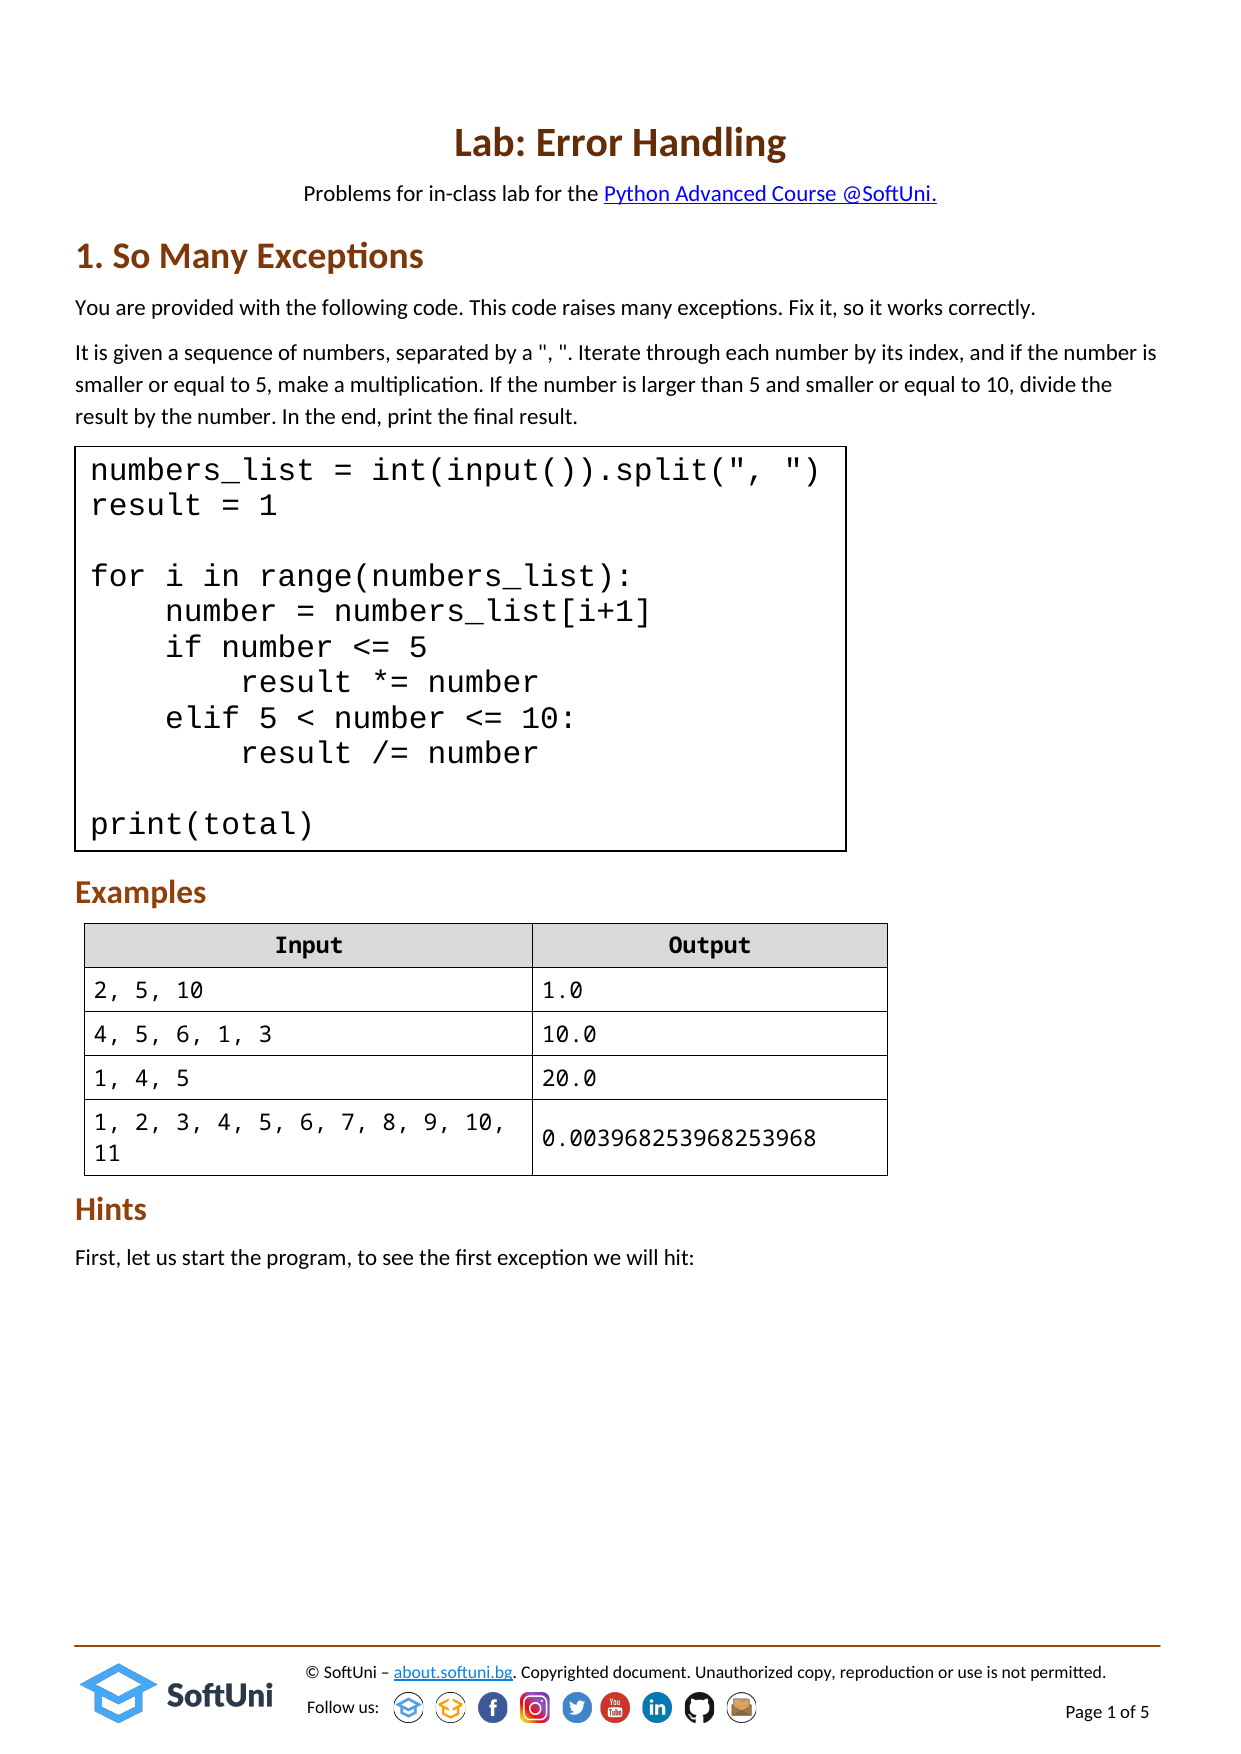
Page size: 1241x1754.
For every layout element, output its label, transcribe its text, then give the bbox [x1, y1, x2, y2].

table_cell 20.0 [533, 1056, 887, 1099]
table_header Input [85, 924, 532, 967]
table_cell 1.0 [533, 968, 887, 1011]
picture [478, 1692, 508, 1723]
subtitle Lab: Error Handling [75, 116, 1165, 167]
table_cell 10.0 [533, 1012, 887, 1055]
text It is given a sequence of numbers, separated by a ", ". Iterate through each number by its index, and if the number is smaller or equal to 5, make a multiplication. If the number is larger than 5 and smaller or equal to 10, divide the result by the number. In the end, print the final result. [75, 338, 1165, 430]
picture [642, 1714, 651, 1723]
subtitle So Many Exceptions [75, 232, 1165, 278]
picture [656, 1705, 665, 1714]
picture [393, 1692, 424, 1723]
table_cell 2, 5, 10 [85, 968, 532, 1011]
subtitle Hints [75, 1188, 1165, 1229]
picture [435, 1692, 466, 1723]
picture [562, 1692, 592, 1723]
picture [642, 1692, 651, 1701]
picture [600, 1692, 630, 1723]
table_cell 0.003968253968253968 [533, 1100, 887, 1174]
subtitle Examples [75, 871, 1165, 912]
text You are provided with the following code. This code raises many exceptions. Fix it, so it works correctly. [75, 293, 1165, 321]
table_header Output [533, 924, 887, 967]
picture [73, 1658, 279, 1729]
table_cell 1, 4, 5 [85, 1056, 532, 1099]
table_cell 4, 5, 6, 1, 3 [85, 1012, 532, 1055]
picture [663, 1692, 672, 1701]
text Problems for in-class lab for the Python Advanced Course @SoftUni. [75, 179, 1165, 207]
picture [663, 1714, 672, 1723]
table_cell 1, 2, 3, 4, 5, 6, 7, 8, 9, 10, 11 [85, 1100, 532, 1174]
picture [520, 1692, 550, 1723]
picture [726, 1692, 757, 1723]
picture [684, 1692, 715, 1723]
text First, let us start the program, to see the first exception we will hit: [75, 1243, 1165, 1271]
